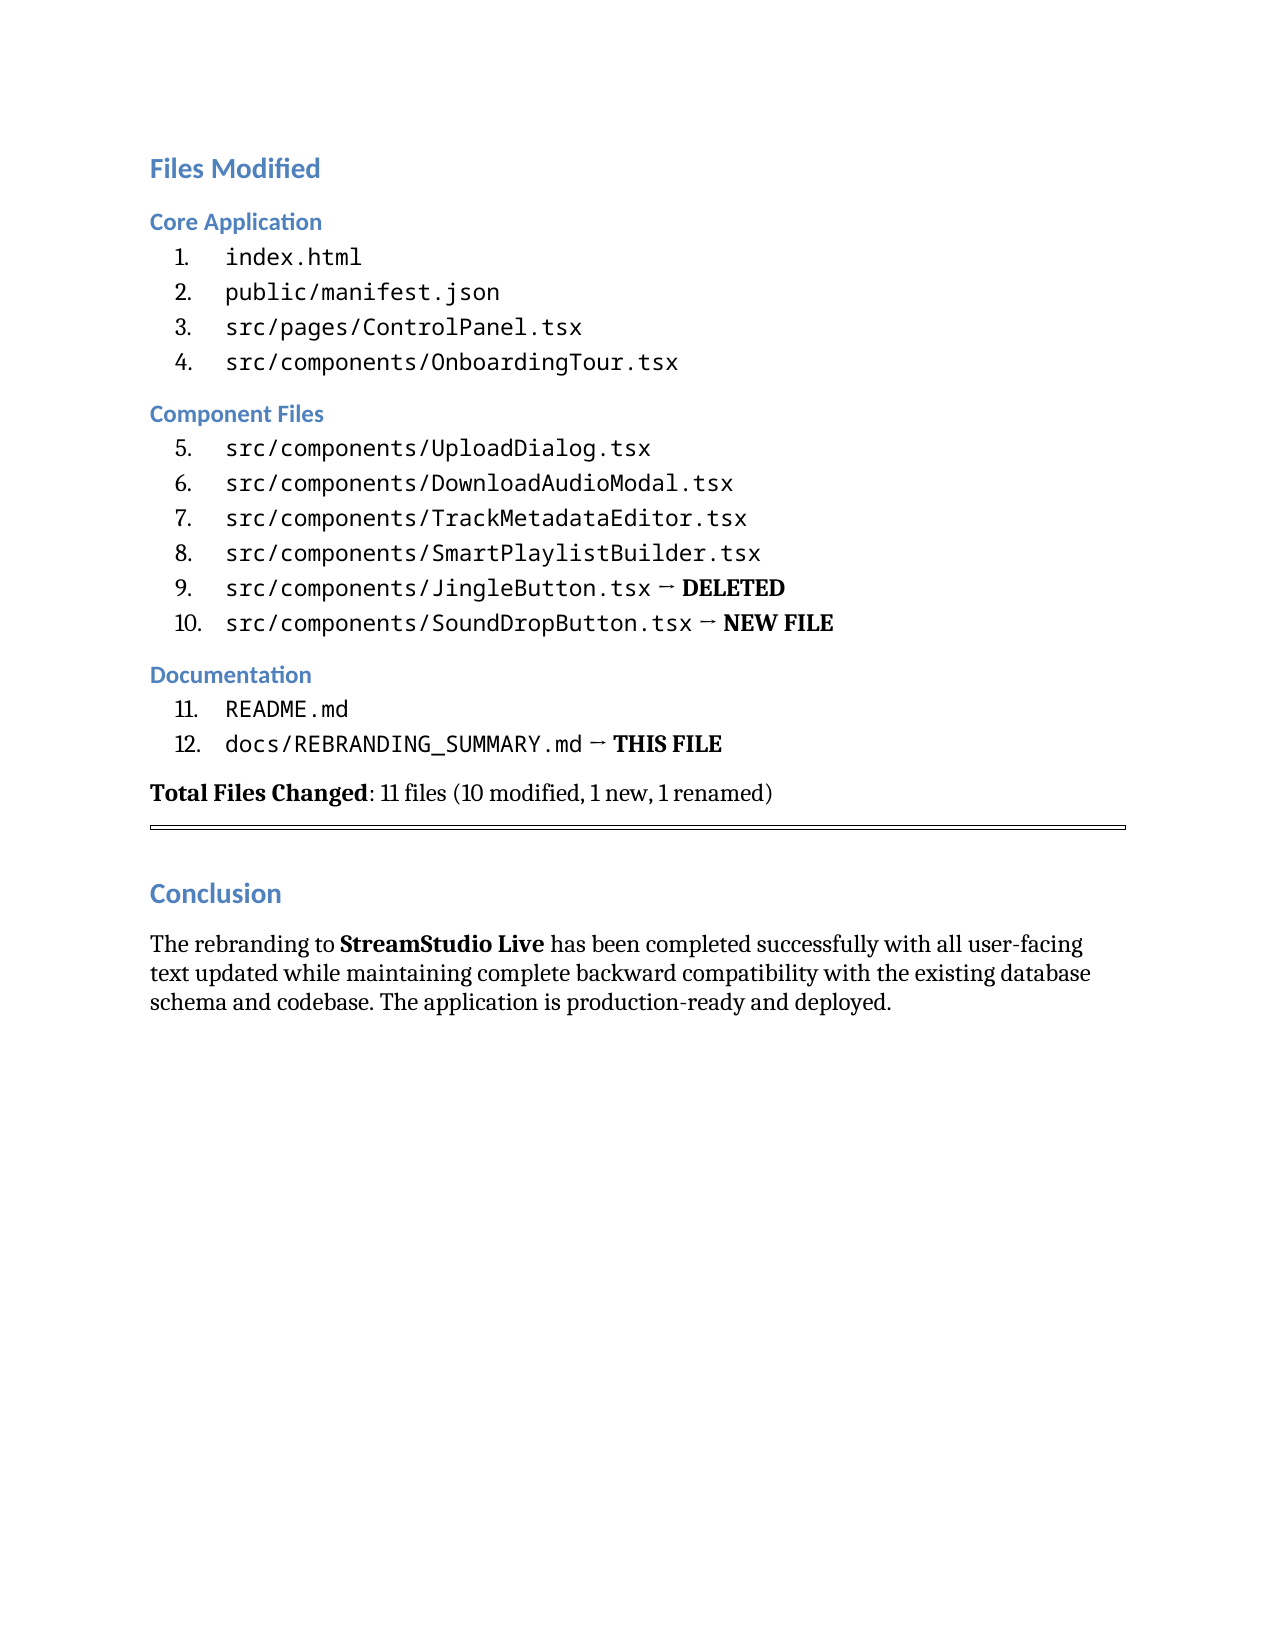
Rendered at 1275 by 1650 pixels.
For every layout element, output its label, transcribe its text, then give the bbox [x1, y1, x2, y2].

text The rebranding to StreamStudio Live has been completed successfully with all user-facing text updated while maintaining complete backward compatibility with the existing database schema and codebase. The application is production-ready and deployed. [150, 930, 1125, 1016]
list src/components/SmartPlaylistBuilder.tsx [175, 537, 1125, 568]
list src/pages/ControlPanel.tsx [175, 311, 1125, 342]
list src/components/JingleButton.tsx → DELETED [175, 572, 1125, 603]
subtitle Documentation [150, 659, 1125, 690]
list src/components/TrackMetadataEditor.tsx [175, 502, 1125, 533]
list src/components/OnboardingTour.tsx [175, 346, 1125, 377]
list src/components/DownloadAudioModal.tsx [175, 467, 1125, 498]
text Total Files Changed: 11 files (10 modified, 1 new, 1 renamed) [150, 778, 1125, 807]
list public/manifest.json [175, 276, 1125, 307]
list src/components/SoundDropButton.tsx → NEW FILE [175, 607, 1125, 638]
subtitle Files Modified [150, 150, 1125, 186]
list src/components/UploadDialog.tsx [175, 432, 1125, 463]
subtitle Core Application [150, 206, 1125, 237]
subtitle Conclusion [150, 876, 1125, 911]
list index.html [175, 241, 1125, 272]
list README.md [175, 693, 1125, 725]
subtitle Component Files [150, 398, 1125, 428]
list docs/REBRANDING_SUMMARY.md → THIS FILE [175, 728, 1125, 760]
